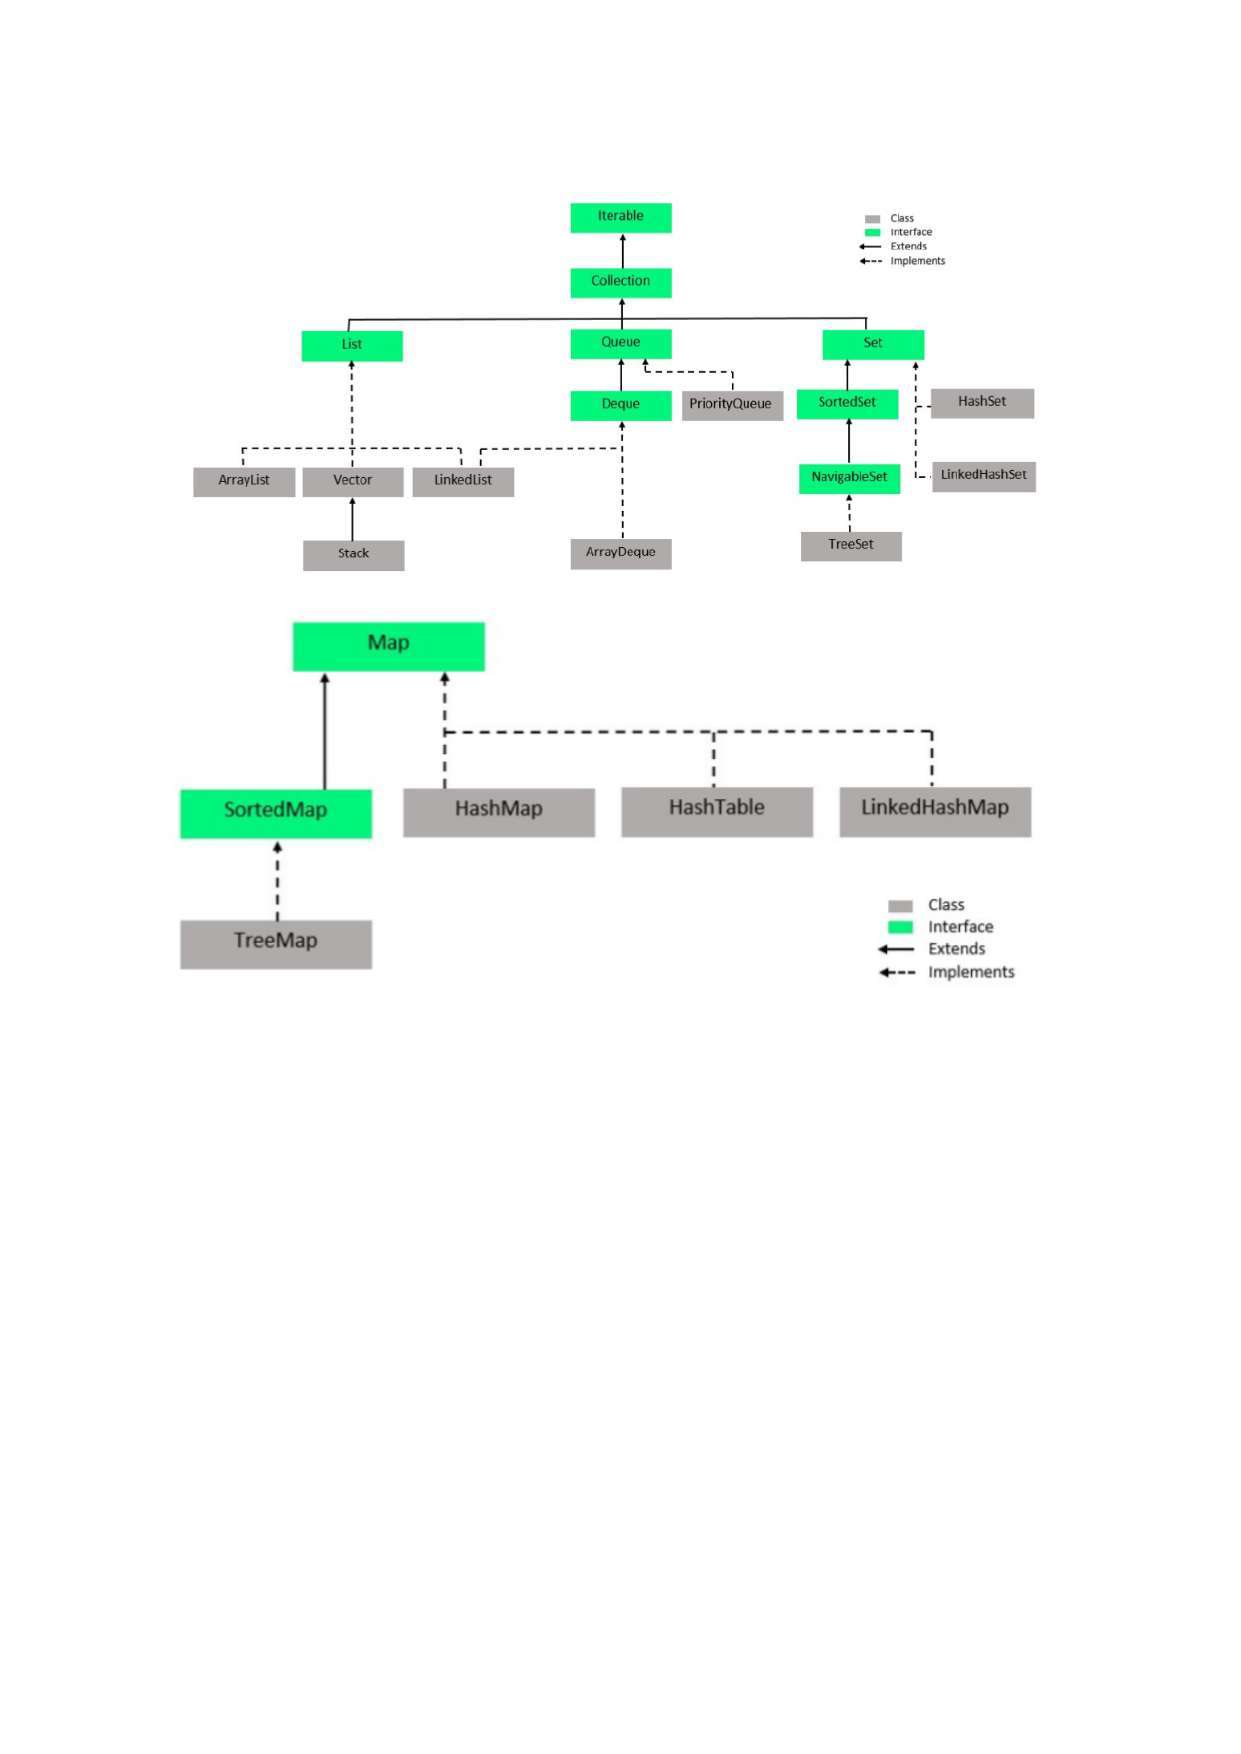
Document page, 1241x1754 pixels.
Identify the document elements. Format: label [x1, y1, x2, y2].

picture [150, 597, 1091, 1020]
picture [150, 150, 1091, 593]
